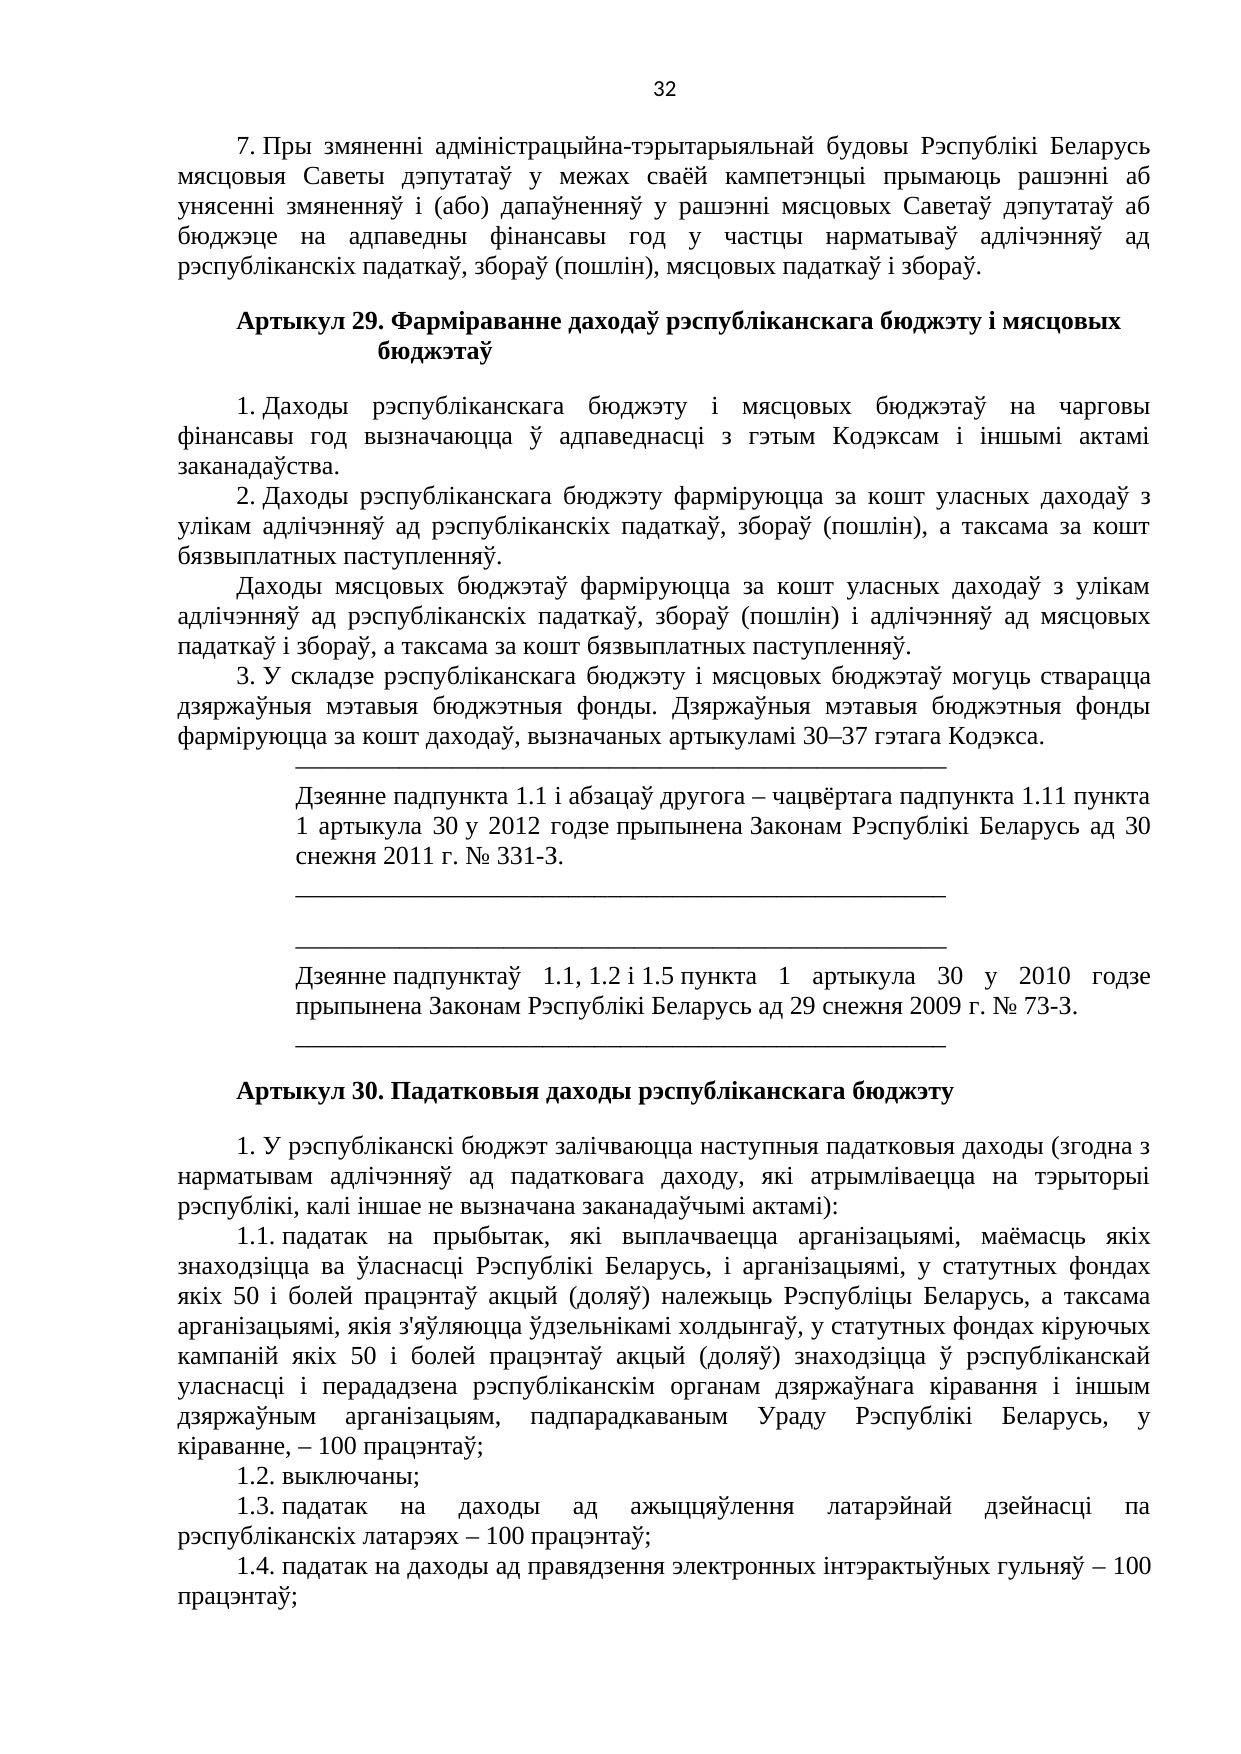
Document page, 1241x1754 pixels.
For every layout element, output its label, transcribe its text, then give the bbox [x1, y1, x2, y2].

text 2. Даходы рэспубліканскага бюджэту фарміруюцца за кошт уласных даходаў з улікам адлічэнняў ад рэспубліканскіх падаткаў, збораў (пошлін), а таксама за кошт бязвыплатных паступленняў. [177, 480, 1152, 570]
text ————————————————————————— [295, 750, 1152, 780]
text Дзеянне падпунктаў 1.1, 1.2 і 1.5 пункта 1 артыкула 30 у 2010 годзе прыпынена Законам Рэспублікі Беларусь ад 29 снежня 2009 г. № 73-З. [295, 960, 1152, 1020]
text 1. Даходы рэспубліканскага бюджэту і мясцовых бюджэтаў на чарговы фінансавы год вызначаюцца ў адпаведнасці з гэтым Кодэксам і іншымі актамі заканадаўства. [177, 390, 1152, 480]
text 1.4. падатак на даходы ад правядзення электронных інтэрактыўных гульняў – 100 працэнтаў; [177, 1550, 1152, 1610]
text Даходы мясцовых бюджэтаў фарміруюцца за кошт уласных даходаў з улікам адлічэнняў ад рэспубліканскіх падаткаў, збораў (пошлін) і адлічэнняў ад мясцовых падаткаў і збораў, а таксама за кошт бязвыплатных паступленняў. [177, 570, 1152, 660]
text __________________________________________________ [295, 870, 1152, 900]
text Дзеянне падпункта 1.1 і абзацаў другога – чацвёртага падпункта 1.11 пункта 1 артыкула 30 у 2012 годзе прыпынена Законам Рэспублікі Беларусь ад 30 снежня 2011 г. № 331-З. [295, 780, 1152, 870]
text ————————————————————————— [295, 930, 1152, 960]
text 1.1. падатак на прыбытак, які выплачваецца арганізацыямі, маёмасць якіх знаходзіцца ва ўласнасці Рэспублікі Беларусь, і арганізацыямі, у статутных фондах якіх 50 і болей працэнтаў акцый (доляў) належыць Рэспубліцы Беларусь, а таксама арганізацыямі, якія з'яўляюцца ўдзельнікамі холдынгаў, у статутных фондах кіруючых кампаній якіх 50 і болей працэнтаў акцый (доляў) знаходзіцца ў рэспубліканскай уласнасці і перададзена рэспубліканскім органам дзяржаўнага кіравання і іншым дзяржаўным арганізацыям, падпарадкаваным Ураду Рэспублікі Беларусь, у кіраванне, – 100 працэнтаў; [177, 1220, 1152, 1460]
text 1.3. падатак на даходы ад ажыццяўлення латарэйнай дзейнасці па рэспубліканскіх латарэях – 100 працэнтаў; [177, 1490, 1152, 1550]
text 3. У складзе рэспубліканскага бюджэту і мясцовых бюджэтаў могуць стварацца дзяржаўныя мэтавыя бюджэтныя фонды. Дзяржаўныя мэтавыя бюджэтныя фонды фарміруюцца за кошт даходаў, вызначаных артыкуламі 30–37 гэтага Кодэкса. [177, 660, 1152, 750]
text Артыкул 30. Падатковыя даходы рэспубліканскага бюджэту [236, 1075, 1152, 1105]
text 1. У рэспубліканскі бюджэт залічваюцца наступныя падатковыя даходы (згодна з нарматывам адлічэнняў ад падатковага даходу, які атрымліваецца на тэрыторыі рэспублікі, калі іншае не вызначана заканадаўчымі актамі): [177, 1130, 1152, 1220]
text 1.2. выключаны; [177, 1460, 1152, 1490]
text 7. Пры змяненні адміністрацыйна-тэрытарыяльнай будовы Рэспублікі Беларусь мясцовыя Саветы дэпутатаў у межах сваёй кампетэнцыі прымаюць рашэнні аб унясенні змяненняў і (або) дапаўненняў у рашэнні мясцовых Саветаў дэпутатаў аб бюджэце на адпаведны фінансавы год у частцы нарматываў адлічэнняў ад рэспубліканскіх падаткаў, збораў (пошлін), мясцовых падаткаў і збораў. [177, 130, 1152, 280]
text Артыкул 29. Фарміраванне даходаў рэспубліканскага бюджэту і мясцовых бюджэтаў [236, 305, 1152, 365]
text __________________________________________________ [295, 1020, 1152, 1050]
